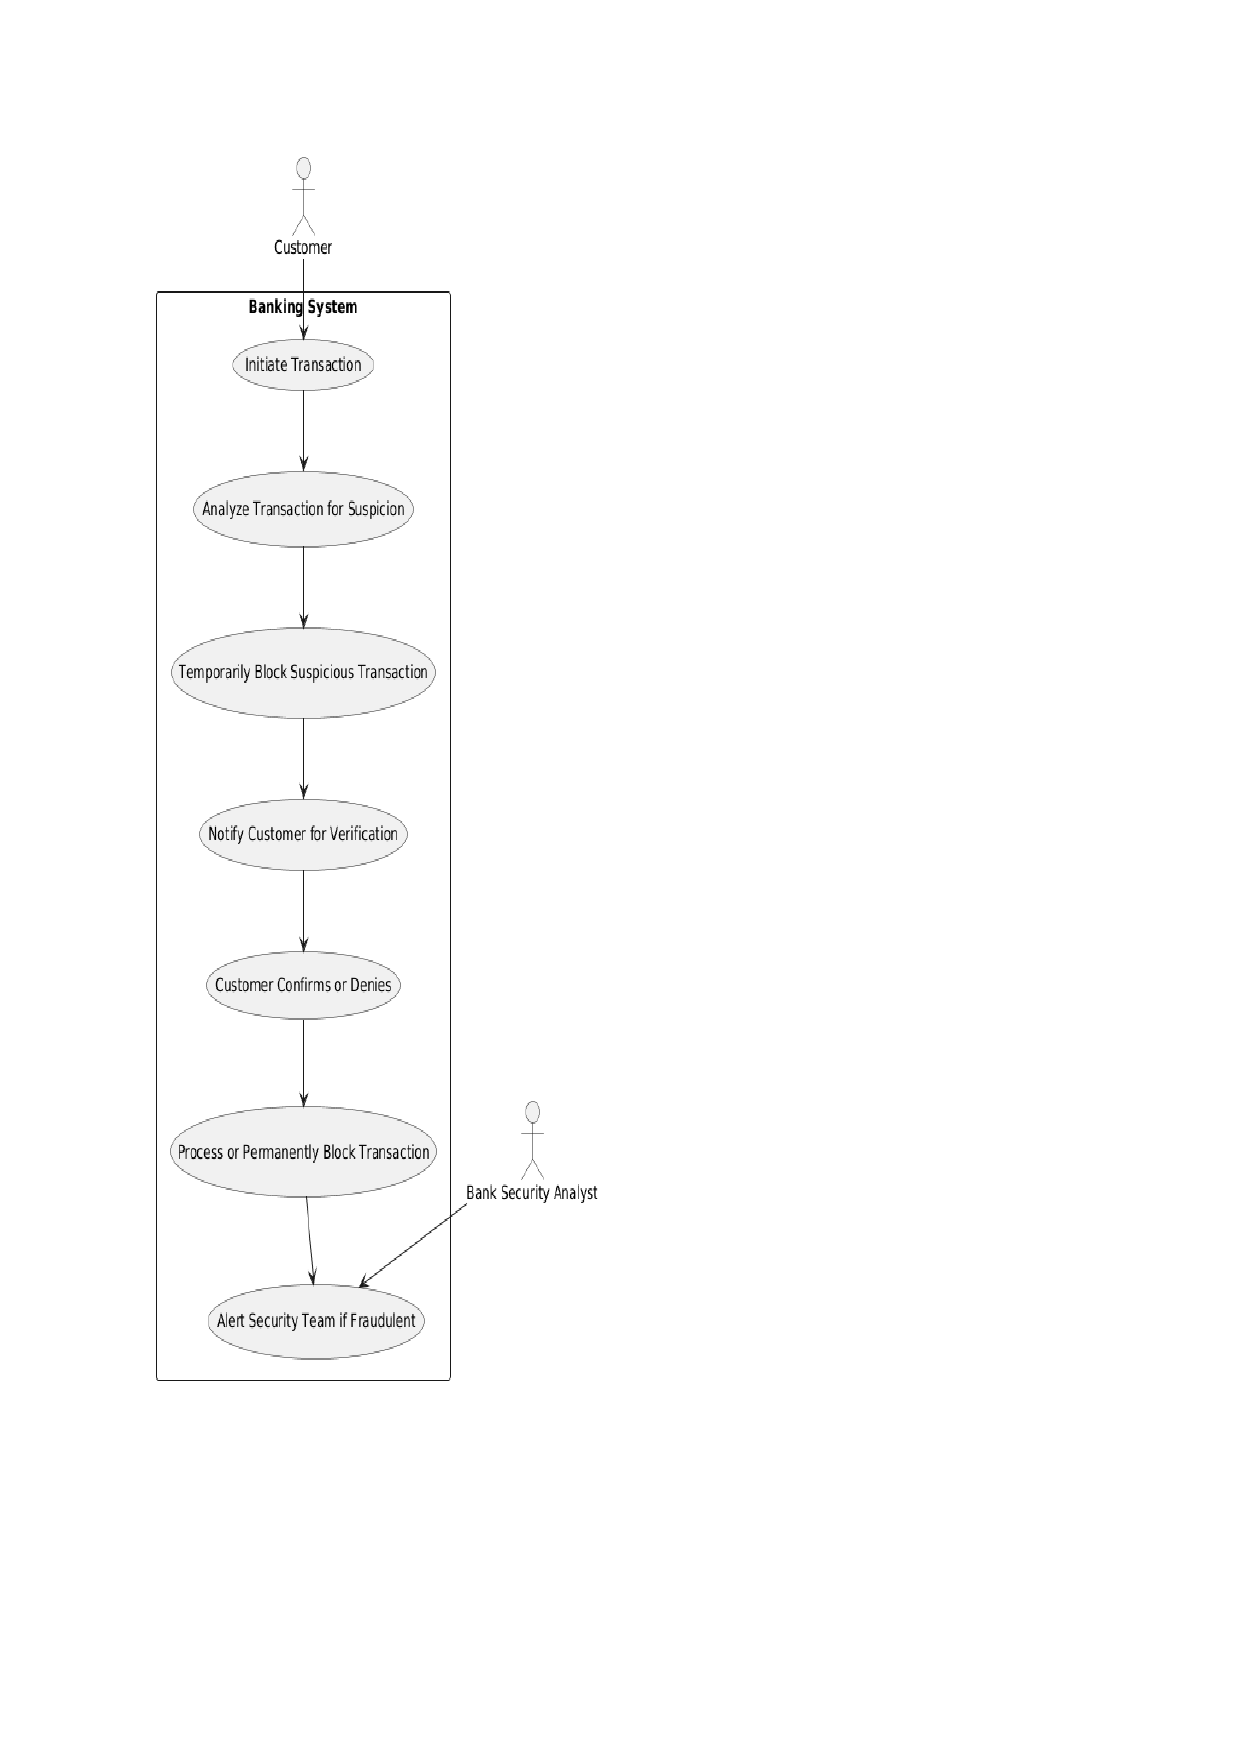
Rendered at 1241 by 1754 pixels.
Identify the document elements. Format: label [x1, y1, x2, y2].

picture [150, 150, 602, 1387]
